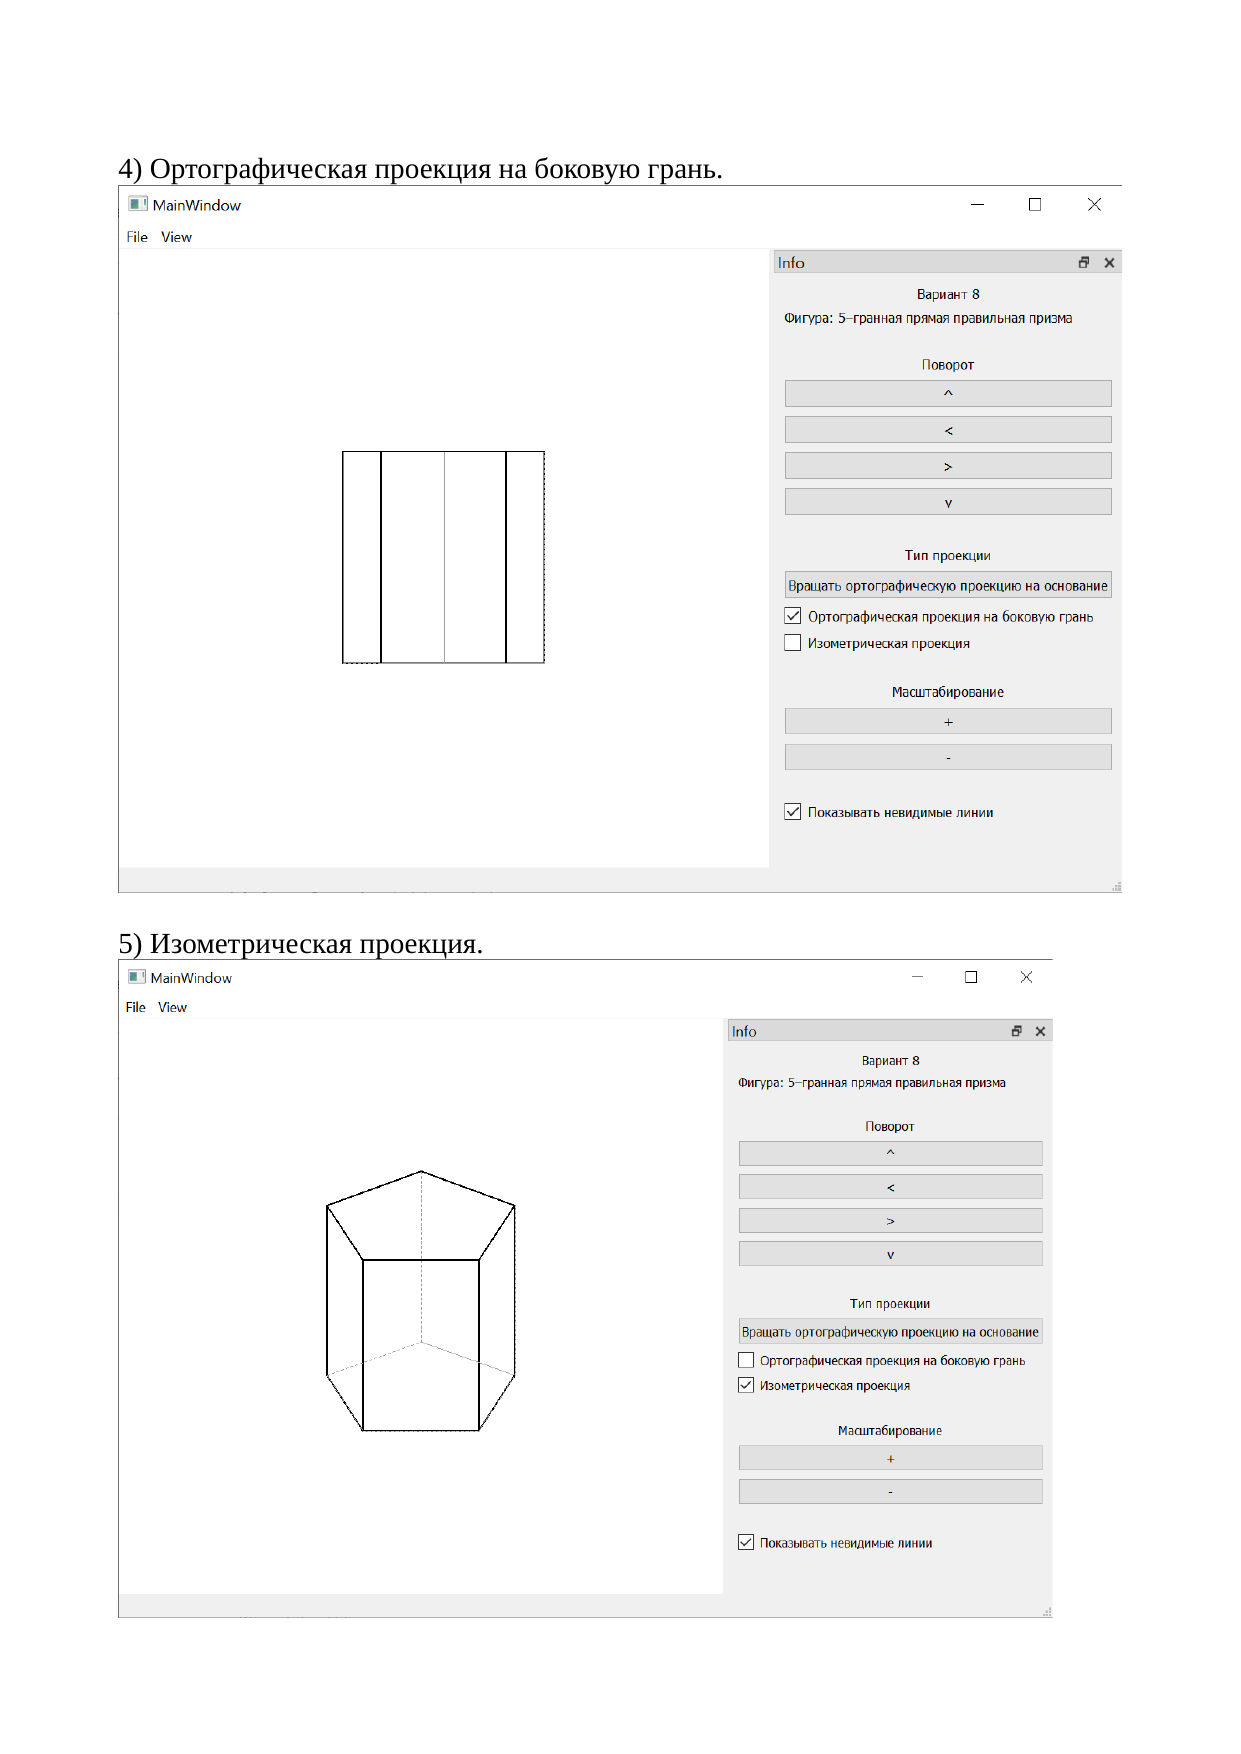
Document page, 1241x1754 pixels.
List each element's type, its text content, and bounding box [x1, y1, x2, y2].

text 5) Изометрическая проекция. [118, 926, 1122, 959]
picture [118, 185, 1123, 893]
picture [118, 959, 1053, 1618]
text 4) Ортографическая проекция на боковую грань. [118, 152, 1122, 185]
